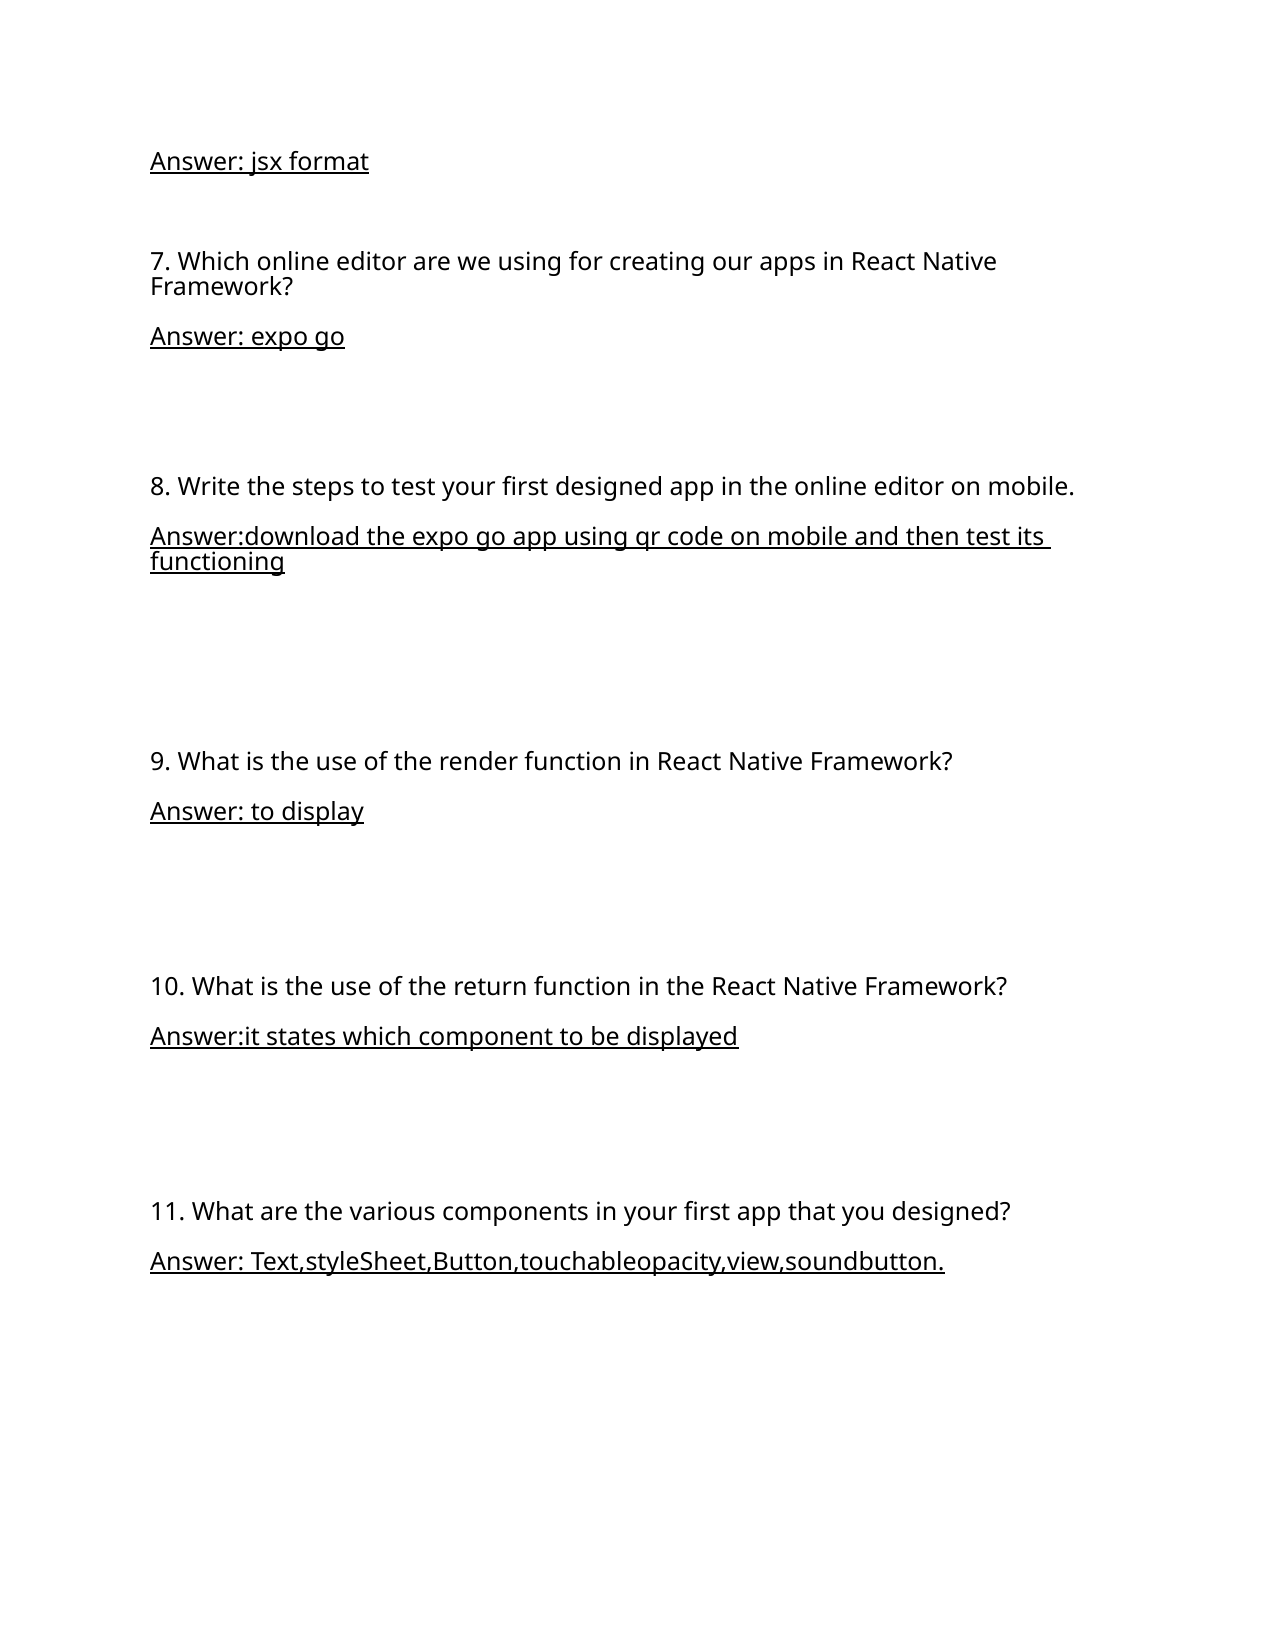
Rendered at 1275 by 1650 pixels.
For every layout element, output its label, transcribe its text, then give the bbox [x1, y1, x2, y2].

text 8. Write the steps to test your first designed app in the online editor on mobile. [150, 475, 1125, 500]
text Answer: expo go [150, 325, 1125, 350]
text Answer: jsx format [150, 150, 1125, 175]
text 7. Which online editor are we using for creating our apps in React Native Framework? [150, 250, 1125, 300]
text Answer: Text,styleSheet,Button,touchableopacity,view,soundbutton. [150, 1250, 1125, 1275]
text Answer: to display [150, 800, 1125, 825]
text 10. What is the use of the return function in the React Native Framework? [150, 975, 1125, 1000]
text 11. What are the various components in your first app that you designed? [150, 1200, 1125, 1225]
text Answer:it states which component to be displayed [150, 1025, 1125, 1050]
text 9. What is the use of the render function in React Native Framework? [150, 750, 1125, 775]
text Answer:download the expo go app using qr code on mobile and then test its functioning [150, 525, 1125, 575]
